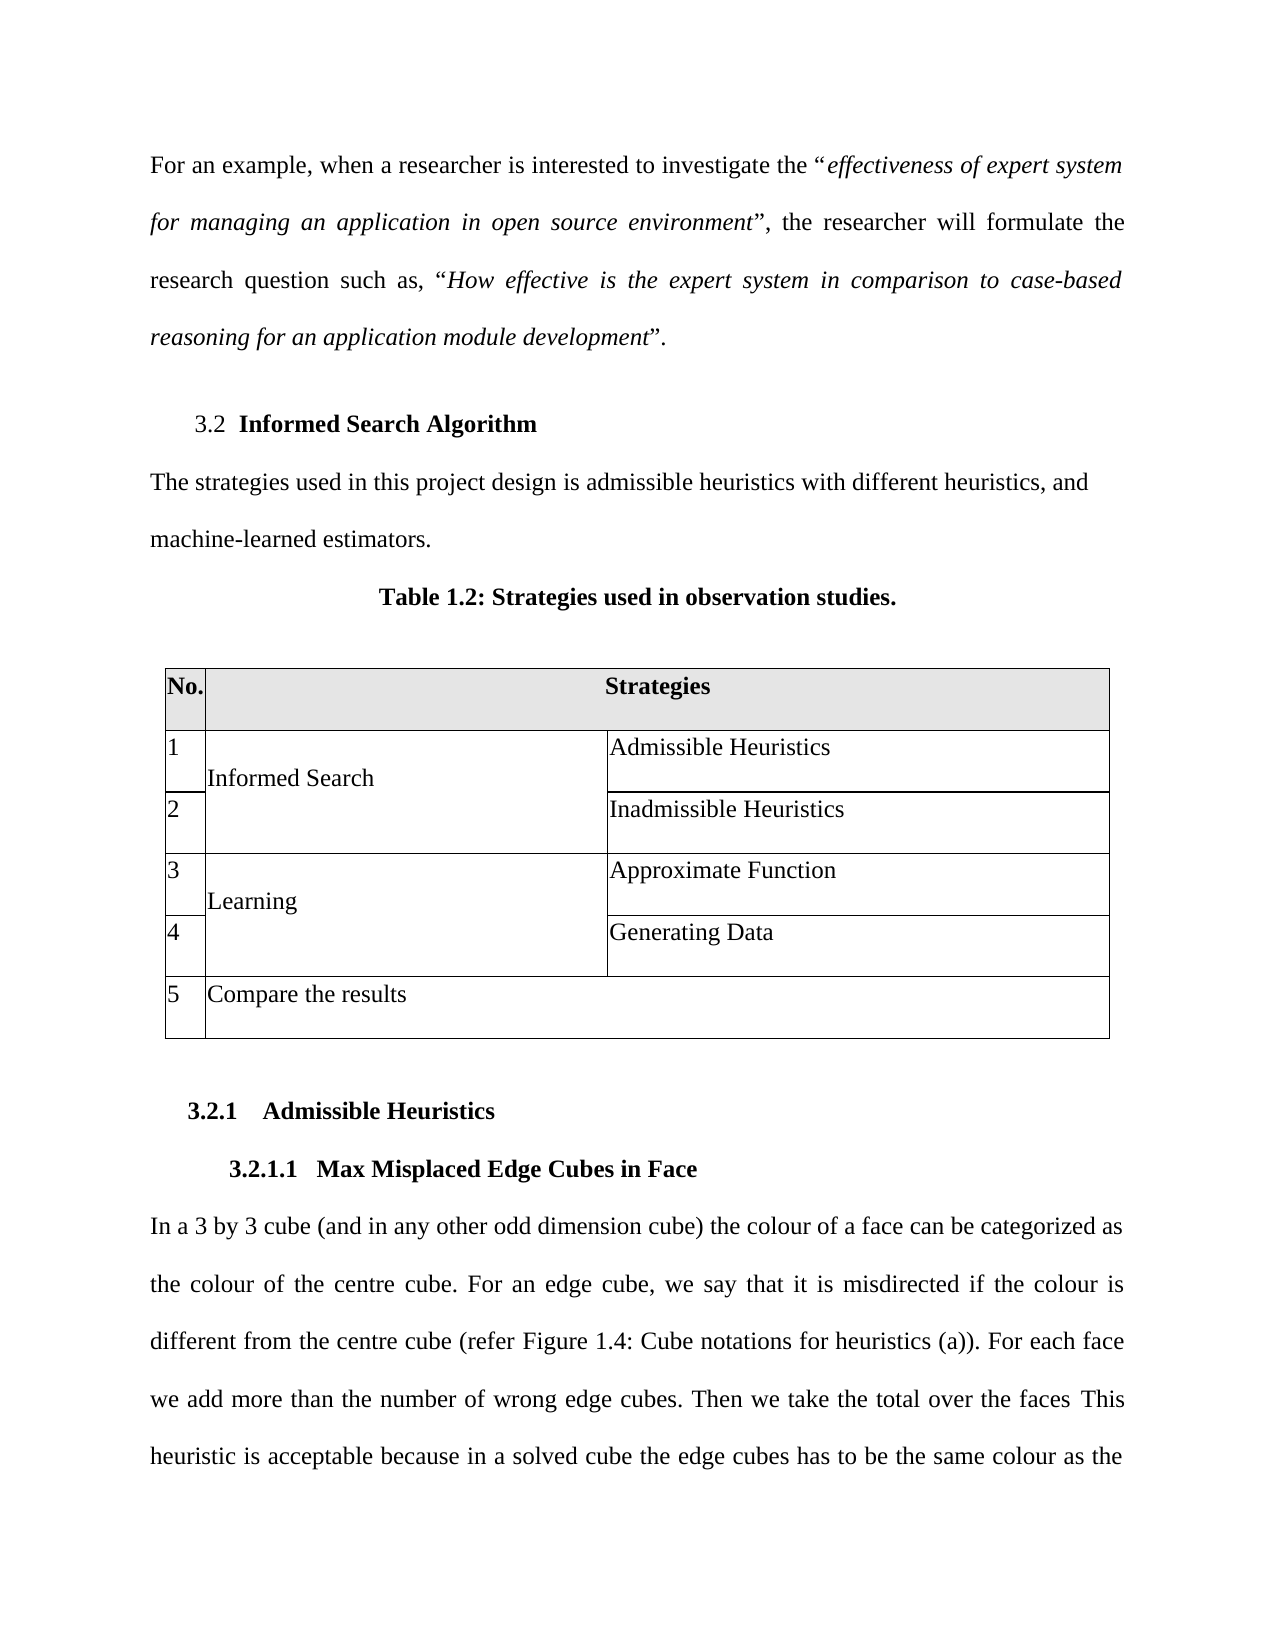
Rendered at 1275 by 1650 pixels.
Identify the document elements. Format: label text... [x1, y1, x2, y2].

table_cell Learning [206, 854, 607, 976]
table_cell Generating Data [608, 916, 1109, 976]
text The strategies used in this project design is admissible heuristics with different heuristics, and machine-learned estimators. [150, 467, 1125, 553]
table_header Strategies [206, 669, 1109, 730]
table_cell Approximate Function [608, 854, 1109, 914]
subtitle Max Misplaced Edge Cubes in Face [298, 1154, 1125, 1182]
table_cell 4 [166, 916, 205, 976]
text For an example, when a researcher is interested to investigate the “effectiveness of expert system for managing an application in open source environment”, the researcher will formulate the research question such as, “How effective is the expert system in comparison to case-based reasoning for an application module development”. [150, 150, 1125, 351]
table_cell 3 [166, 854, 205, 914]
subtitle Admissible Heuristics [187, 1096, 1125, 1125]
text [150, 1211, 1125, 1470]
table_cell 5 [166, 977, 205, 1038]
subtitle Informed Search Algorithm [194, 409, 1125, 438]
table_cell Admissible Heuristics [608, 731, 1109, 791]
table_cell Compare the results [206, 977, 1109, 1038]
table_cell 2 [166, 793, 205, 853]
table_cell Informed Search [206, 731, 607, 853]
table_header No. [166, 669, 205, 730]
text Table 1.2: Strategies used in observation studies. [150, 582, 1125, 610]
table_cell Inadmissible Heuristics [608, 793, 1109, 853]
table_cell 1 [166, 731, 205, 791]
